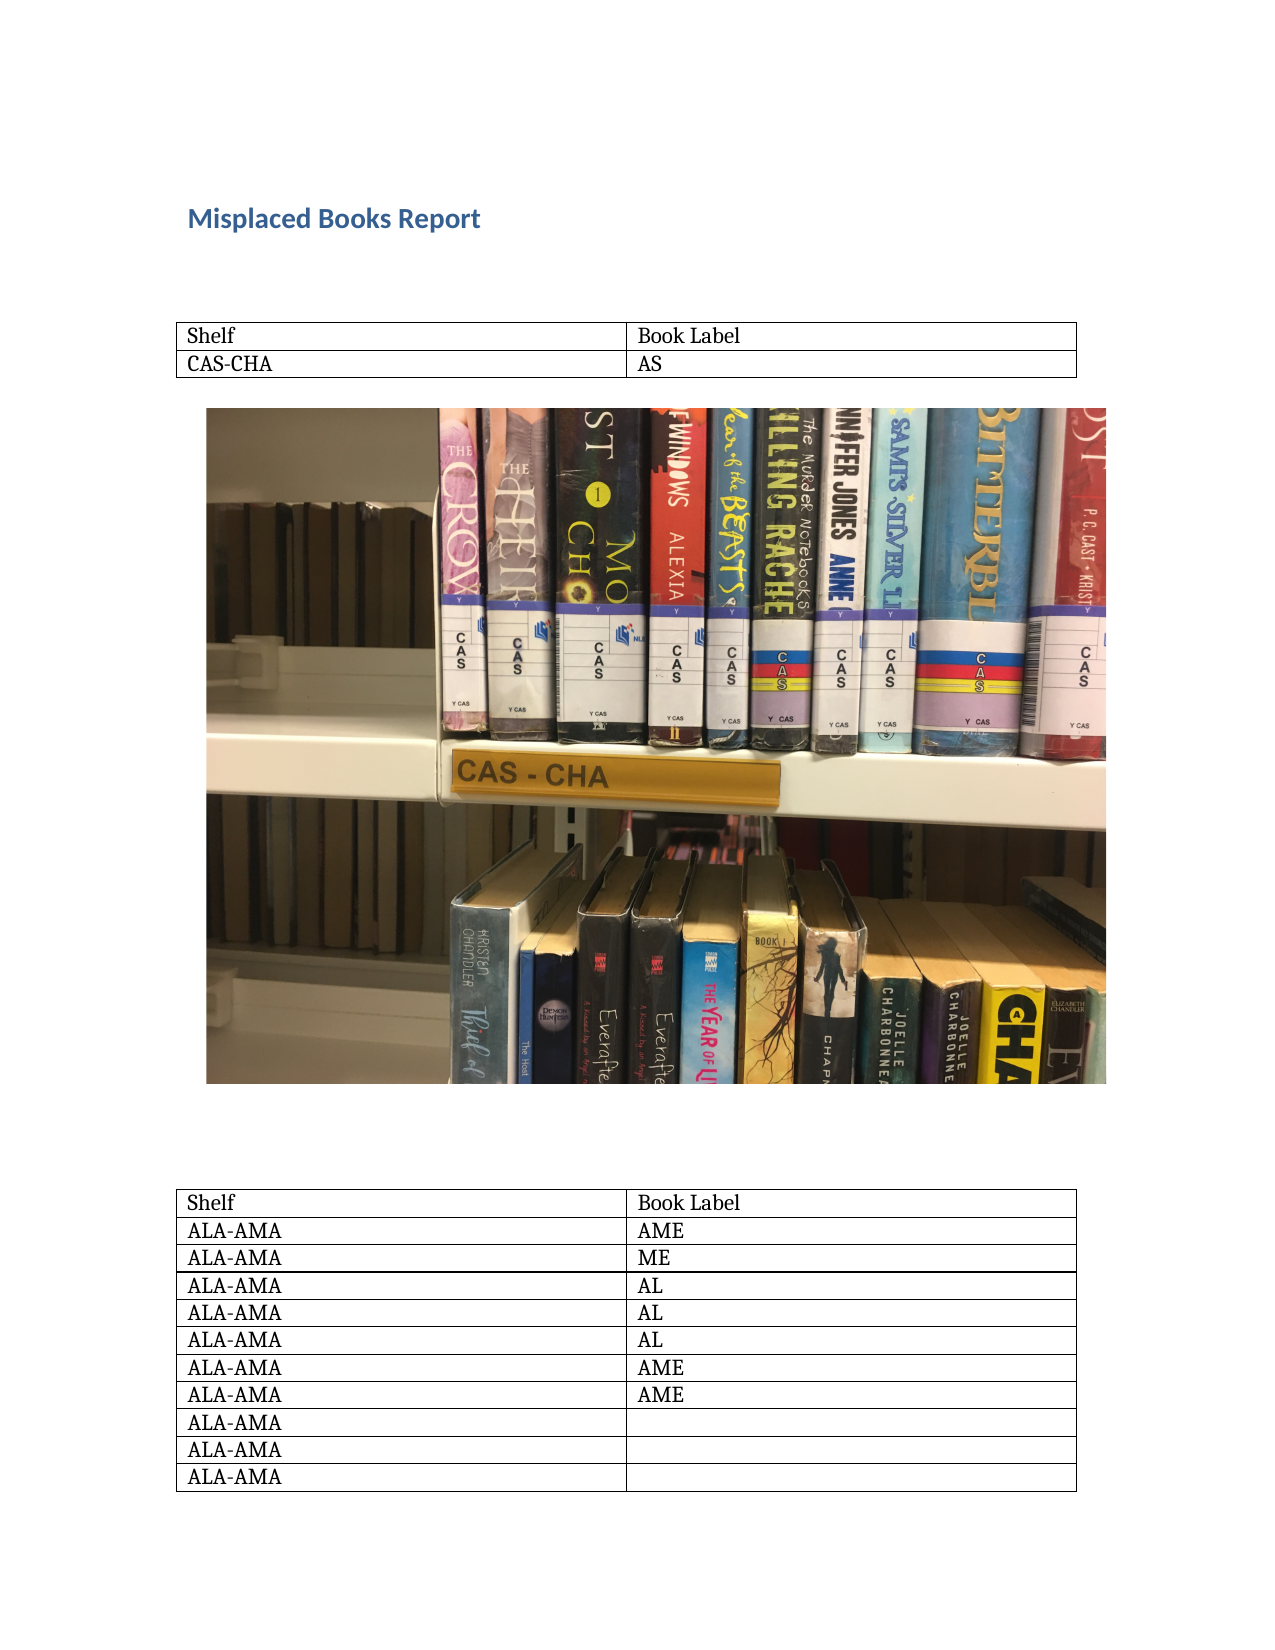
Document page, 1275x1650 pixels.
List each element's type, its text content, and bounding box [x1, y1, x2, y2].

table_cell [627, 1464, 1076, 1491]
table_cell ME [627, 1245, 1076, 1271]
table_cell AME [627, 1382, 1076, 1408]
table_cell AL [627, 1300, 1076, 1326]
subtitle Misplaced Books Report [187, 200, 1087, 236]
table_cell AME [627, 1218, 1076, 1244]
table_cell ALA-AMA [177, 1437, 626, 1463]
table_cell AS [627, 351, 1076, 377]
picture [206, 408, 1107, 1084]
table_cell AL [627, 1273, 1076, 1299]
table_cell ALA-AMA [177, 1409, 626, 1436]
table_cell [627, 1409, 1076, 1436]
table_cell ALA-AMA [177, 1218, 626, 1244]
table_cell ALA-AMA [177, 1327, 626, 1353]
table_cell CAS-CHA [177, 351, 626, 377]
table_cell AL [627, 1327, 1076, 1353]
table_cell [627, 1437, 1076, 1463]
table_header Book Label [627, 1190, 1076, 1217]
table_cell ALA-AMA [177, 1382, 626, 1408]
table_header Book Label [627, 323, 1076, 349]
table_header Shelf [177, 323, 626, 349]
table_header Shelf [177, 1190, 626, 1217]
table_cell AME [627, 1355, 1076, 1381]
table_cell ALA-AMA [177, 1300, 626, 1326]
table_cell ALA-AMA [177, 1273, 626, 1299]
table_cell ALA-AMA [177, 1464, 626, 1491]
table_cell ALA-AMA [177, 1355, 626, 1381]
table_cell ALA-AMA [177, 1245, 626, 1271]
